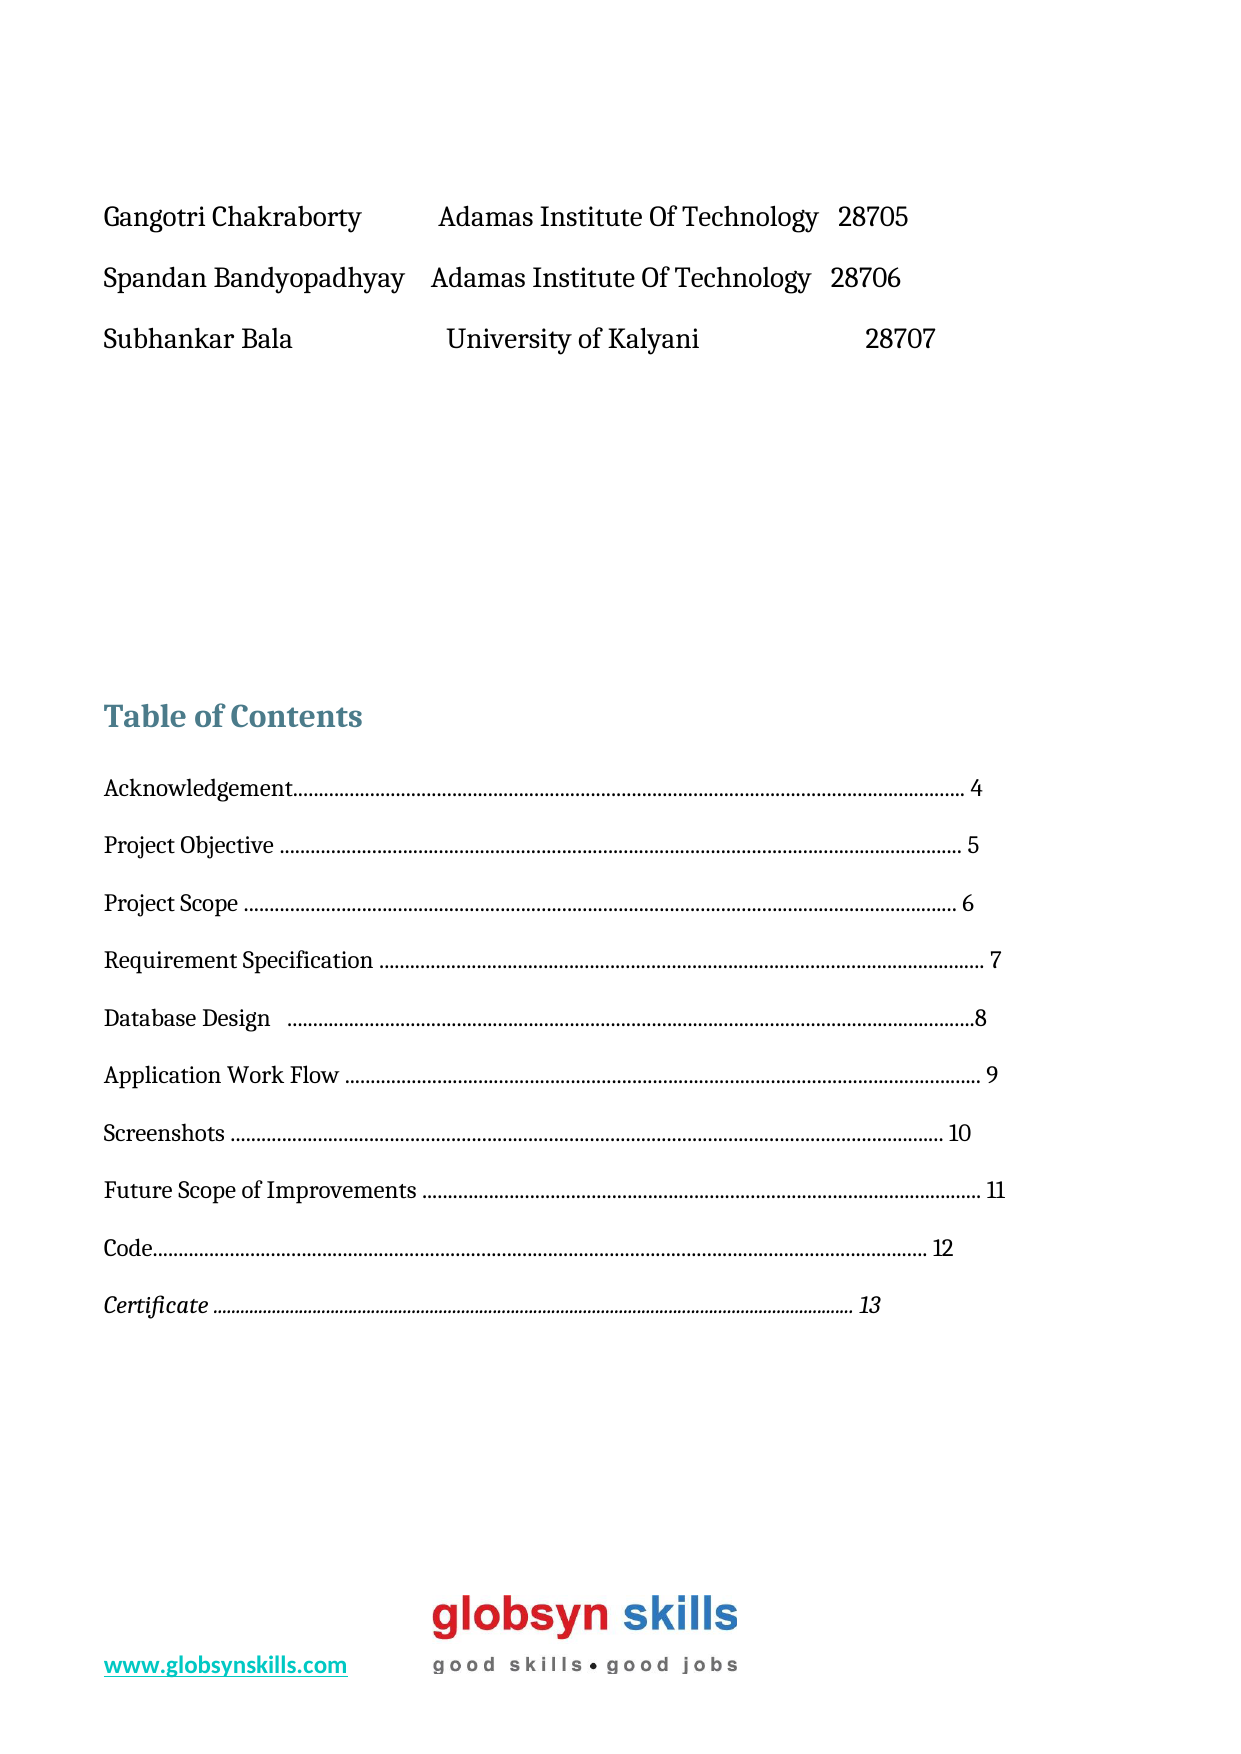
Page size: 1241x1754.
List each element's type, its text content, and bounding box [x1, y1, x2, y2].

text Subhankar Bala University of Kalyani 28707 [103, 323, 1167, 356]
text Table of Contents [103, 697, 1167, 736]
text Requirement Specification ...................................................................................................................... 7 [103, 946, 1167, 975]
text Project Scope ........................................................................................................................................... 6 [103, 889, 1167, 918]
text Gangotri Chakraborty Adamas Institute Of Technology 28705 [103, 201, 1167, 234]
text Application Work Flow ............................................................................................................................ 9 [103, 1061, 1167, 1090]
text Certificate .............................................................................................................................................. 13 [103, 1291, 1167, 1320]
text Code....................................................................................................................................................... 12 [103, 1234, 1167, 1263]
text Screenshots ........................................................................................................................................... 10 [103, 1119, 1167, 1148]
text Spandan Bandyopadhyay Adamas Institute Of Technology 28706 [103, 262, 1167, 295]
text Future Scope of Improvements ............................................................................................................. 11 [103, 1176, 1167, 1205]
text Acknowledgement................................................................................................................................... 4 [103, 774, 1167, 803]
text Project Objective ..................................................................................................................................... 5 [103, 831, 1167, 860]
text Database Design ......................................................................................................................................8 [103, 1004, 1167, 1033]
